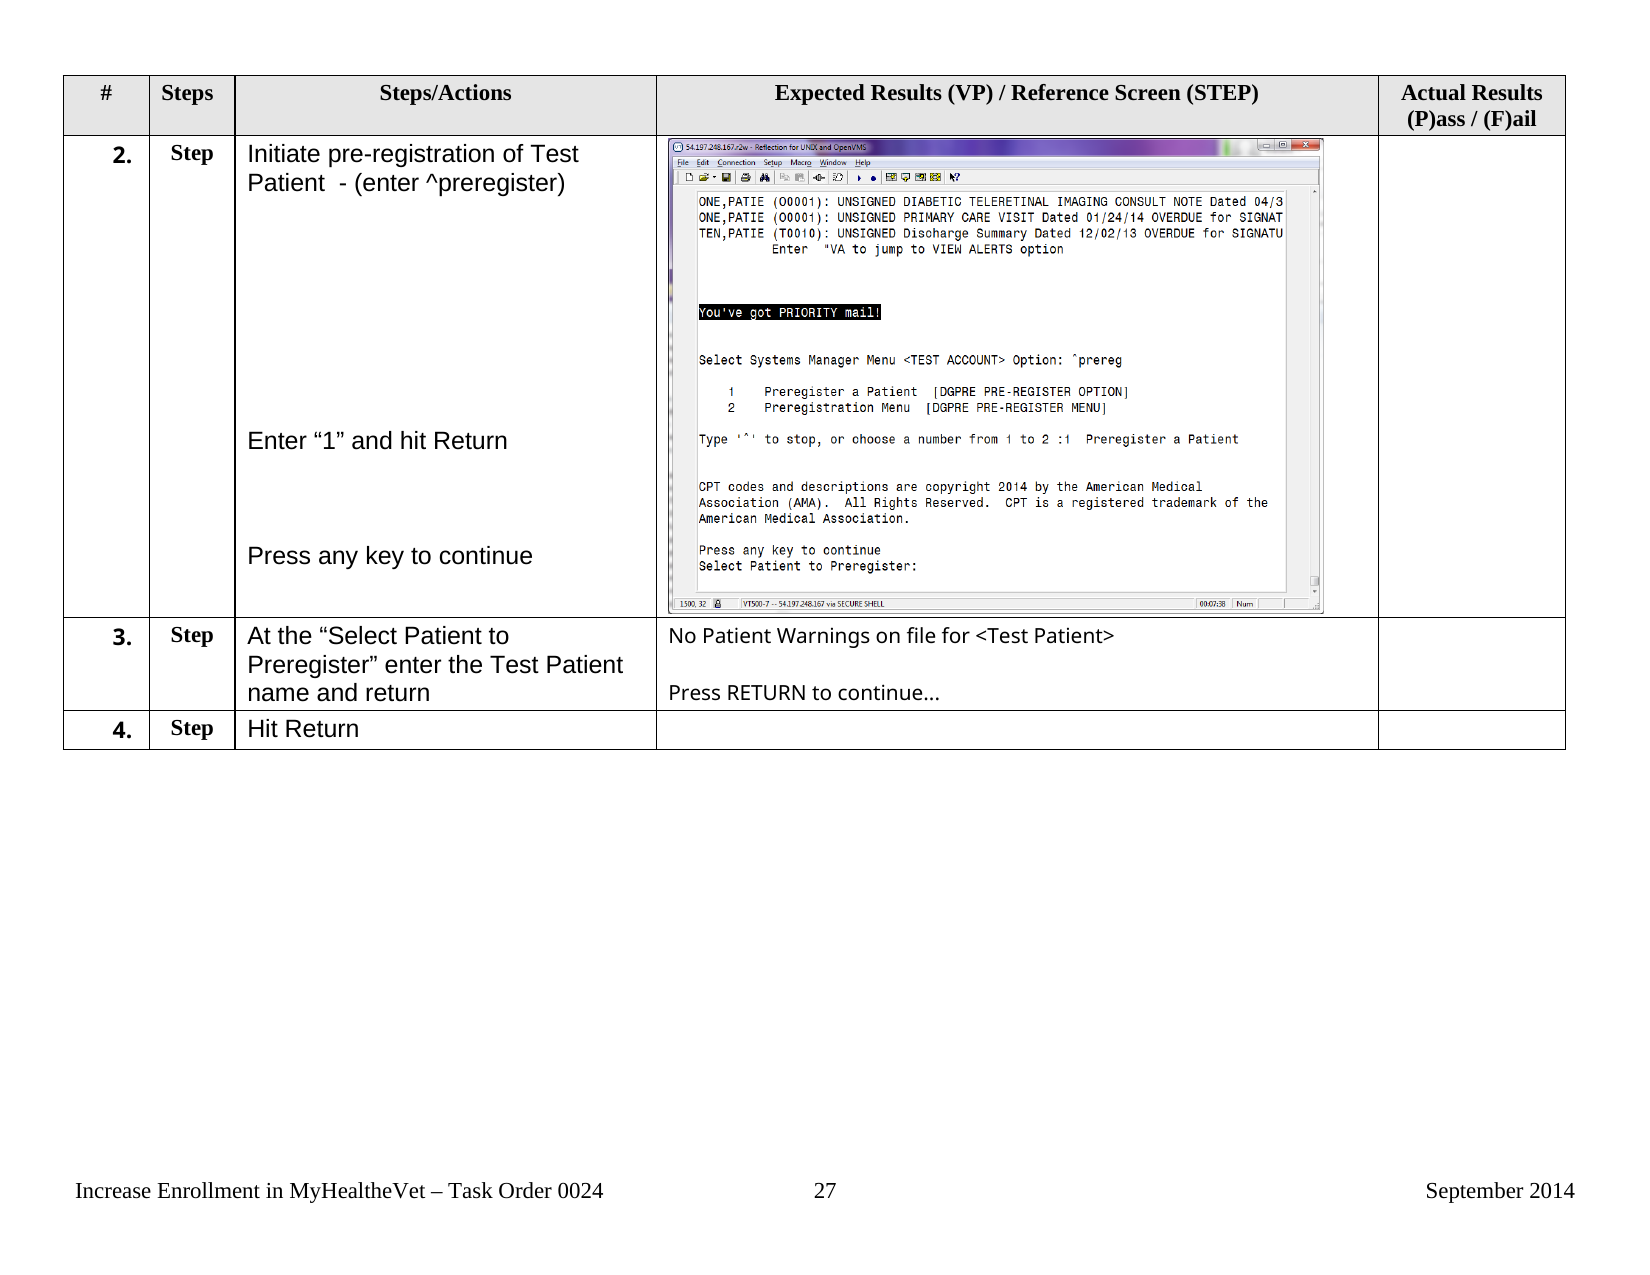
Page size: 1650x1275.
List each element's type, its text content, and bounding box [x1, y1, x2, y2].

table_cell Step [150, 618, 234, 710]
table_cell Initiate pre-registration of Test Patient - (enter ^preregister) Enter “1” and hit Return Press any key to continue [236, 136, 656, 617]
table_cell Hit Return [236, 711, 656, 748]
table_header Actual Results (P)ass / (F)ail [1379, 76, 1565, 135]
table_cell Step [150, 711, 234, 748]
table_cell [1379, 711, 1565, 748]
table_cell [64, 136, 149, 617]
table_cell [1379, 618, 1565, 710]
table_cell Step [150, 136, 234, 617]
table_header Steps [150, 76, 234, 135]
table_cell [64, 711, 149, 748]
table_cell [1379, 136, 1565, 617]
table_cell No Patient Warnings on file for <Test Patient> Press RETURN to continue... [657, 618, 1378, 710]
table_header Expected Results (VP) / Reference Screen (STEP) [657, 76, 1378, 135]
table_cell [64, 618, 149, 710]
table_cell [657, 711, 1378, 748]
table_header Steps/Actions [236, 76, 656, 135]
table_cell At the “Select Patient to Preregister” enter the Test Patient name and return [236, 618, 656, 710]
table_cell [657, 136, 1378, 617]
table_header # [64, 76, 149, 135]
picture [668, 138, 1324, 614]
